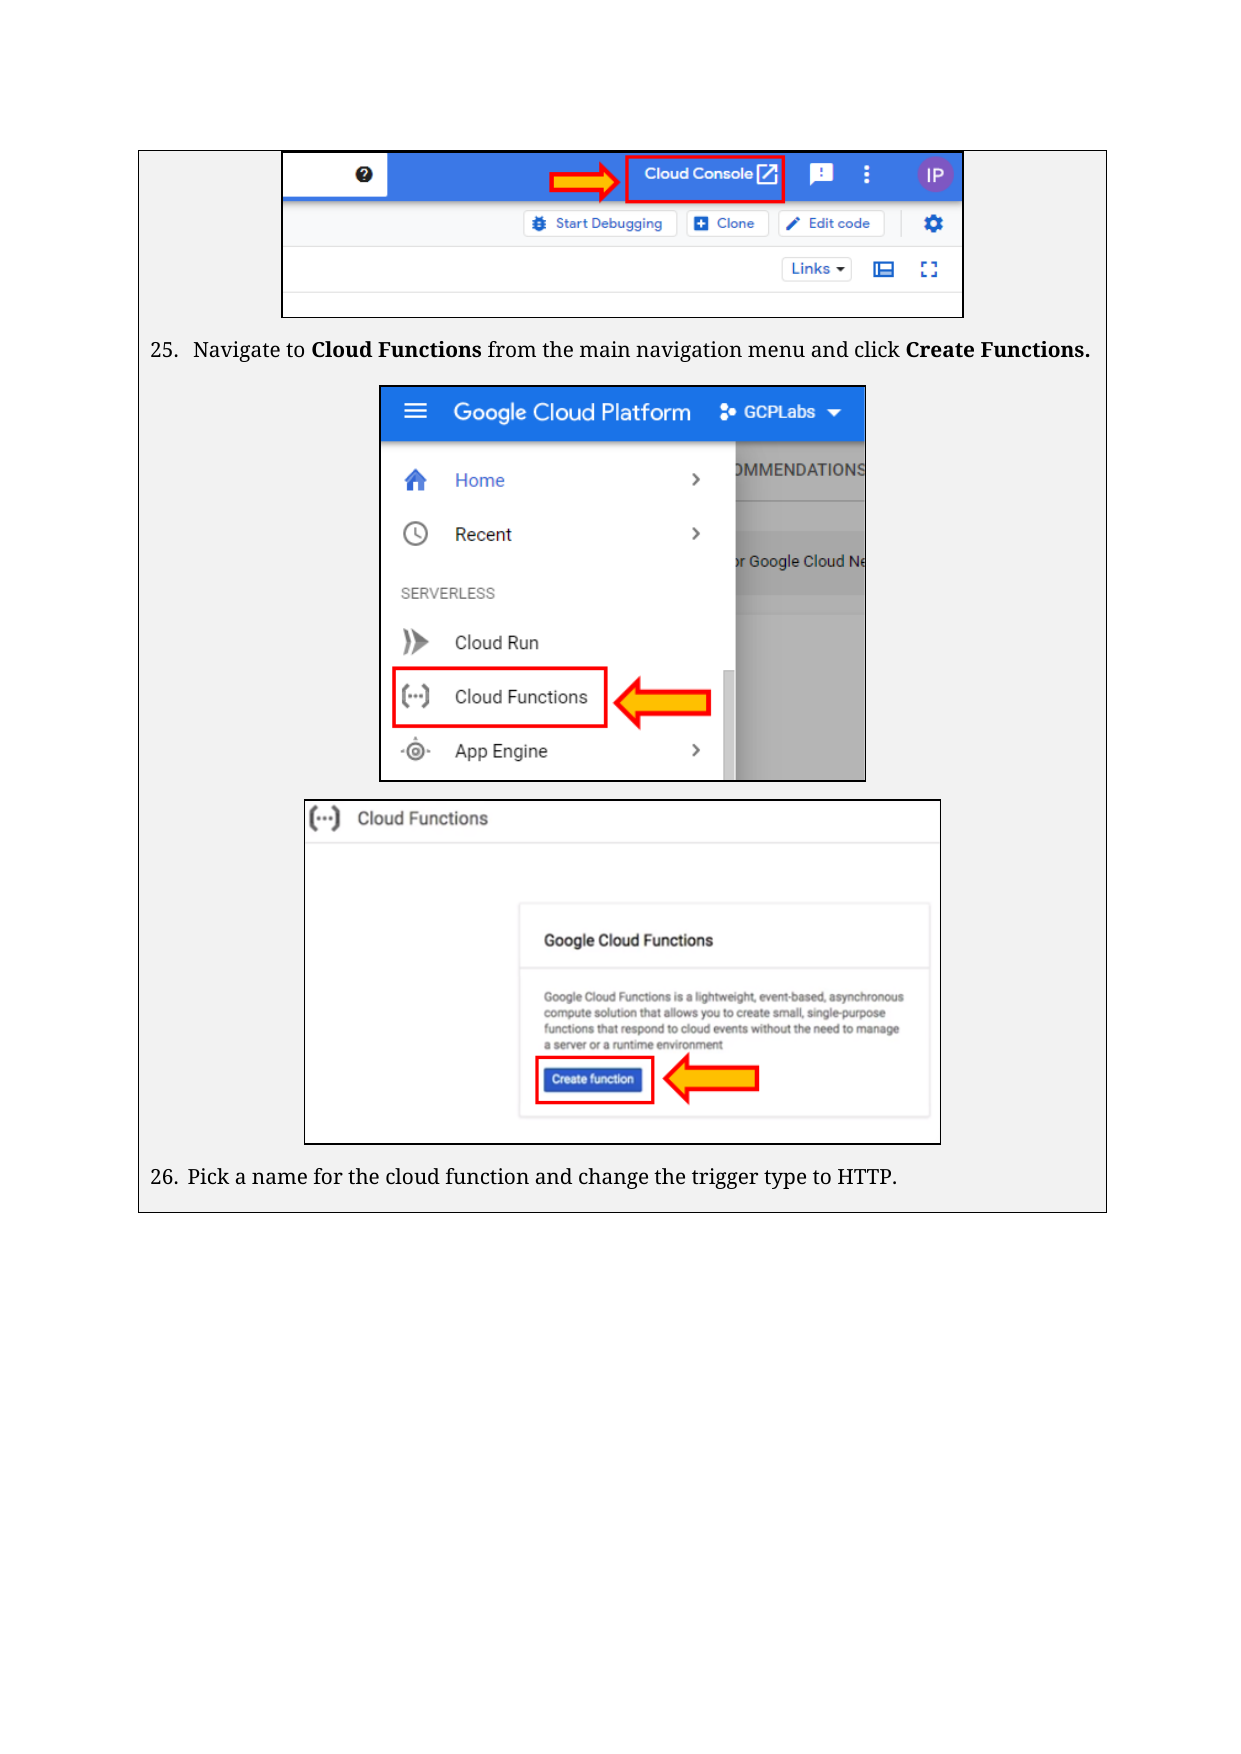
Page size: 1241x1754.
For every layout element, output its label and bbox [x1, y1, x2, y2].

picture [305, 801, 940, 1143]
picture [381, 387, 865, 780]
table_header [139, 151, 1106, 1212]
picture [283, 153, 962, 317]
